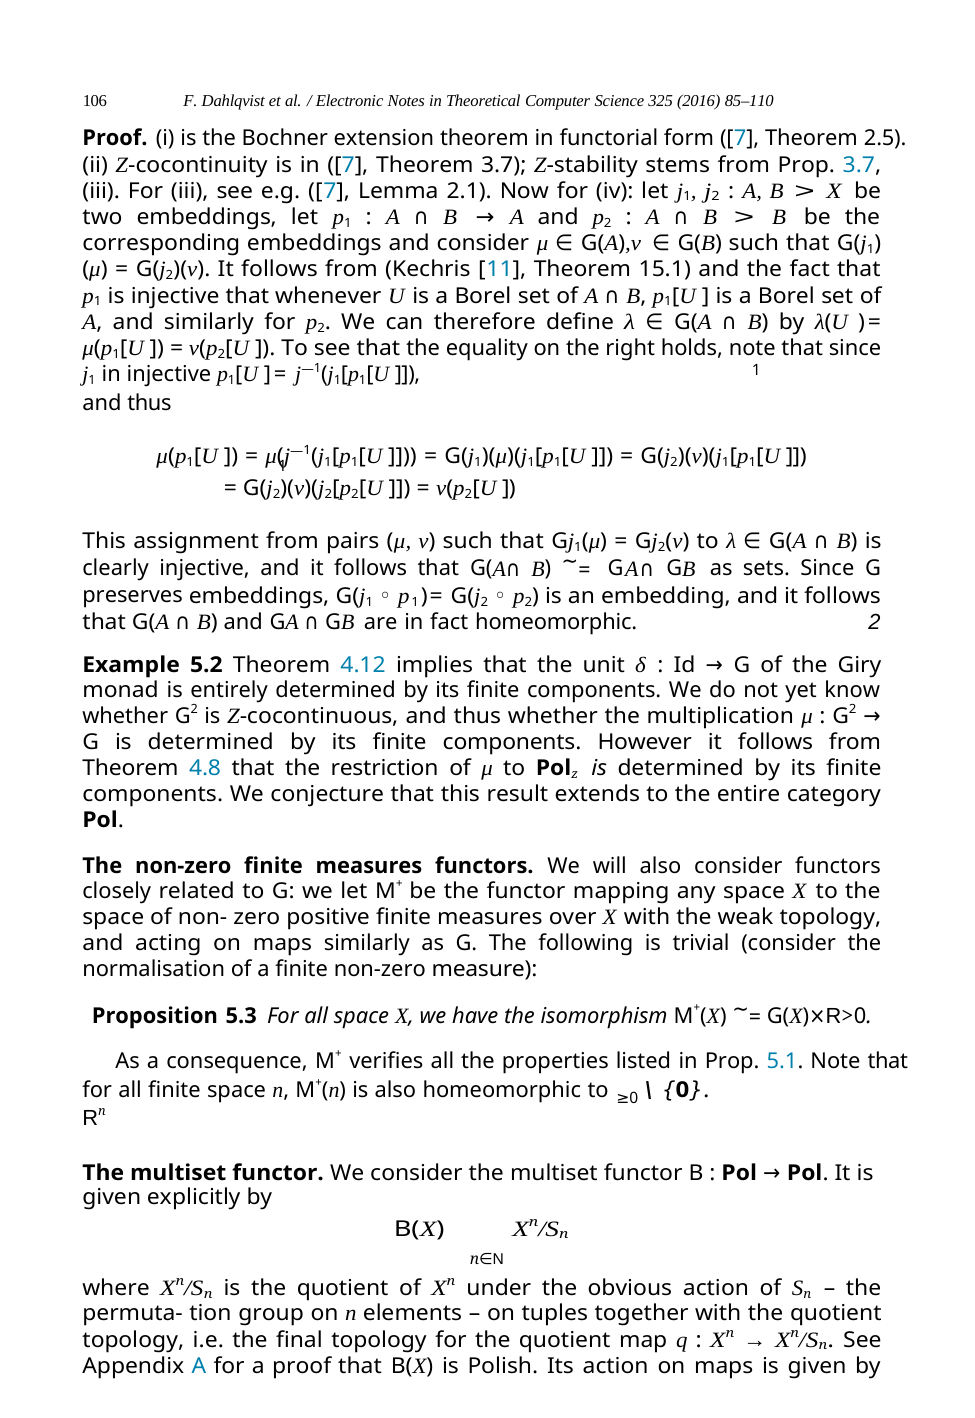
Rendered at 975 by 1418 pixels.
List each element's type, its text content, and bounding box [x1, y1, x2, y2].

text (ii) Z-cocontinuity is in ([7], Theorem 3.7); Z-stability stems from Prop. 3.7, (iii). For (iii), see e.g. ([7], Lemma 2.1). Now for (iv): let j1, j2 : A, B > X be two embeddings, let p1 : A ∩ B → A and p2 : A ∩ B > B be the corresponding embeddings and consider μ ∈ G(A),ν ∈ G(B) such that G(j1)(μ) = G(j2)(ν). It follows from (Kechris [11], Theorem 15.1) and the fact that p1 is injective that whenever U is a Borel set of A ∩ B, p1[U ] is a Borel set of A, and similarly for p2. We can therefore define λ ∈ G(A ∩ B) by λ(U )= μ(p1[U ]) = ν(p2[U ]). To see that the equality on the right holds, note that since j1 in injective p1[U ]= j—1(j1[p1[U ]]), [82, 152, 881, 388]
text Proposition 5.3 For all space X, we have the isomorphism M+(X) ∼= G(X)×R>0. [71, 996, 892, 1031]
text Example 5.2 Theorem 4.12 implies that the unit δ : Id → G of the Giry monad is entirely determined by its finite components. We do not yet know whether G2 is Z-cocontinuous, and thus whether the multiplication μ : G2 → G is determined by its finite components. However it follows from Theorem 4.8 that the restriction of μ to Polz is determined by its finite components. We conjecture that this result extends to the entire category Pol. [82, 652, 881, 834]
text \ {0}. [644, 1075, 914, 1103]
text This assignment from pairs (μ, ν) such that Gj1(μ) = Gj2(ν) to λ ∈ G(A ∩ B) is clearly injective, and it follows that G(A∩ B) ∼= GA∩ GB as sets. Since G preserves embeddings, G(j1 ◦ p1)= G(j2 ◦ p2) is an embedding, and it follows that G(A ∩ B) and GA ∩ GB are in fact homeomorphic. 2 [82, 528, 881, 636]
text n∈N [71, 1248, 903, 1269]
text B(X) Xn/Sn [71, 1211, 892, 1242]
text Proof. (i) is the Bochner extension theorem in functorial form ([7], Theorem 2.5). [82, 121, 914, 151]
text As a consequence, M+ verifies all the properties listed in Prop. 5.1. Note that [115, 1045, 914, 1075]
text μ(p1[U ]) = μ(j—1(j1[p1[U ]])) = G(j1)(μ)(j1[p1[U ]]) = G(j2)(ν)(j1[p1[U ]]) [71, 438, 892, 470]
text and thus [82, 388, 914, 416]
text The non-zero finite measures functors. We will also consider functors closely related to G: we let M+ be the functor mapping any space X to the space of non- zero positive finite measures over X with the weak topology, and acting on maps similarly as G. The following is trivial (consider the normalisation of a finite non-zero measure): [82, 853, 881, 983]
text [82, 1275, 881, 1379]
text = G(j2)(ν)(j2[p2[U ]]) = ν(p2[U ]) [223, 470, 914, 502]
text The multiset functor. We consider the multiset functor B : Pol → Pol. It is given explicitly by [82, 1159, 903, 1211]
text for all finite space n, M+(n) is also homeomorphic to Rn [82, 1075, 626, 1131]
